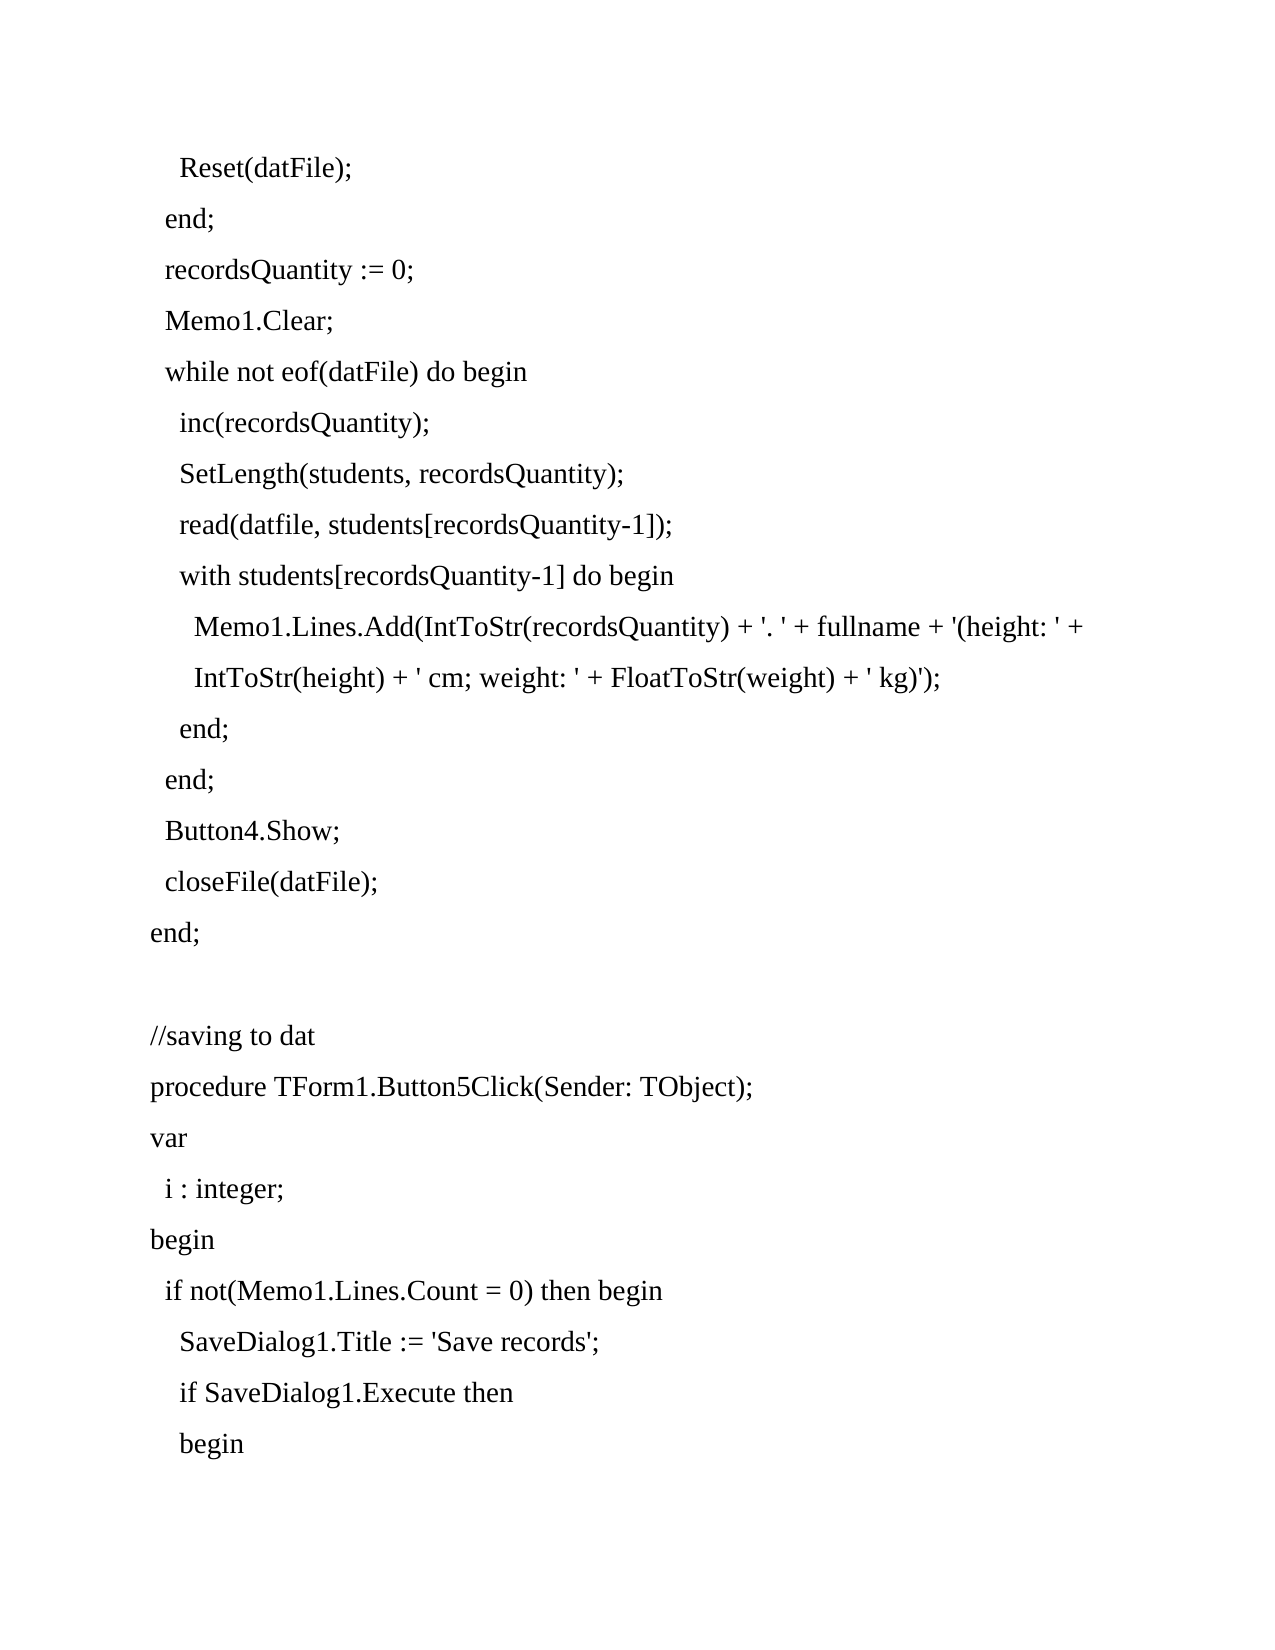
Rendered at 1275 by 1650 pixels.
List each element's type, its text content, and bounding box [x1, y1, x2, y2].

text i : integer; [150, 1171, 1125, 1204]
text Reset(datFile); [150, 150, 1125, 183]
text SaveDialog1.Title := 'Save records'; [150, 1324, 1125, 1357]
text Memo1.Lines.Add(IntToStr(recordsQuantity) + '. ' + fullname + '(height: ' + [150, 609, 1125, 643]
text while not eof(datFile) do begin [150, 354, 1125, 388]
text read(datfile, students[recordsQuantity-1]); [150, 507, 1125, 541]
text closeFile(datFile); [150, 864, 1125, 898]
text SetLength(students, recordsQuantity); [150, 456, 1125, 490]
text Memo1.Clear; [150, 303, 1125, 337]
text with students[recordsQuantity-1] do begin [150, 558, 1125, 592]
text recordsQuantity := 0; [150, 252, 1125, 286]
text begin [150, 1222, 1125, 1255]
text //saving to dat [150, 1018, 1125, 1051]
text procedure TForm1.Button5Click(Sender: TObject); [150, 1069, 1125, 1102]
text end; [150, 762, 1125, 796]
text end; [150, 201, 1125, 234]
text if not(Memo1.Lines.Count = 0) then begin [150, 1273, 1125, 1306]
text IntToStr(height) + ' cm; weight: ' + FloatToStr(weight) + ' kg)'); [150, 660, 1125, 694]
text end; [150, 711, 1125, 745]
text var [150, 1120, 1125, 1153]
text begin [150, 1426, 1125, 1459]
text end; [150, 916, 1125, 949]
text Button4.Show; [150, 813, 1125, 847]
text inc(recordsQuantity); [150, 405, 1125, 439]
text if SaveDialog1.Execute then [150, 1375, 1125, 1408]
